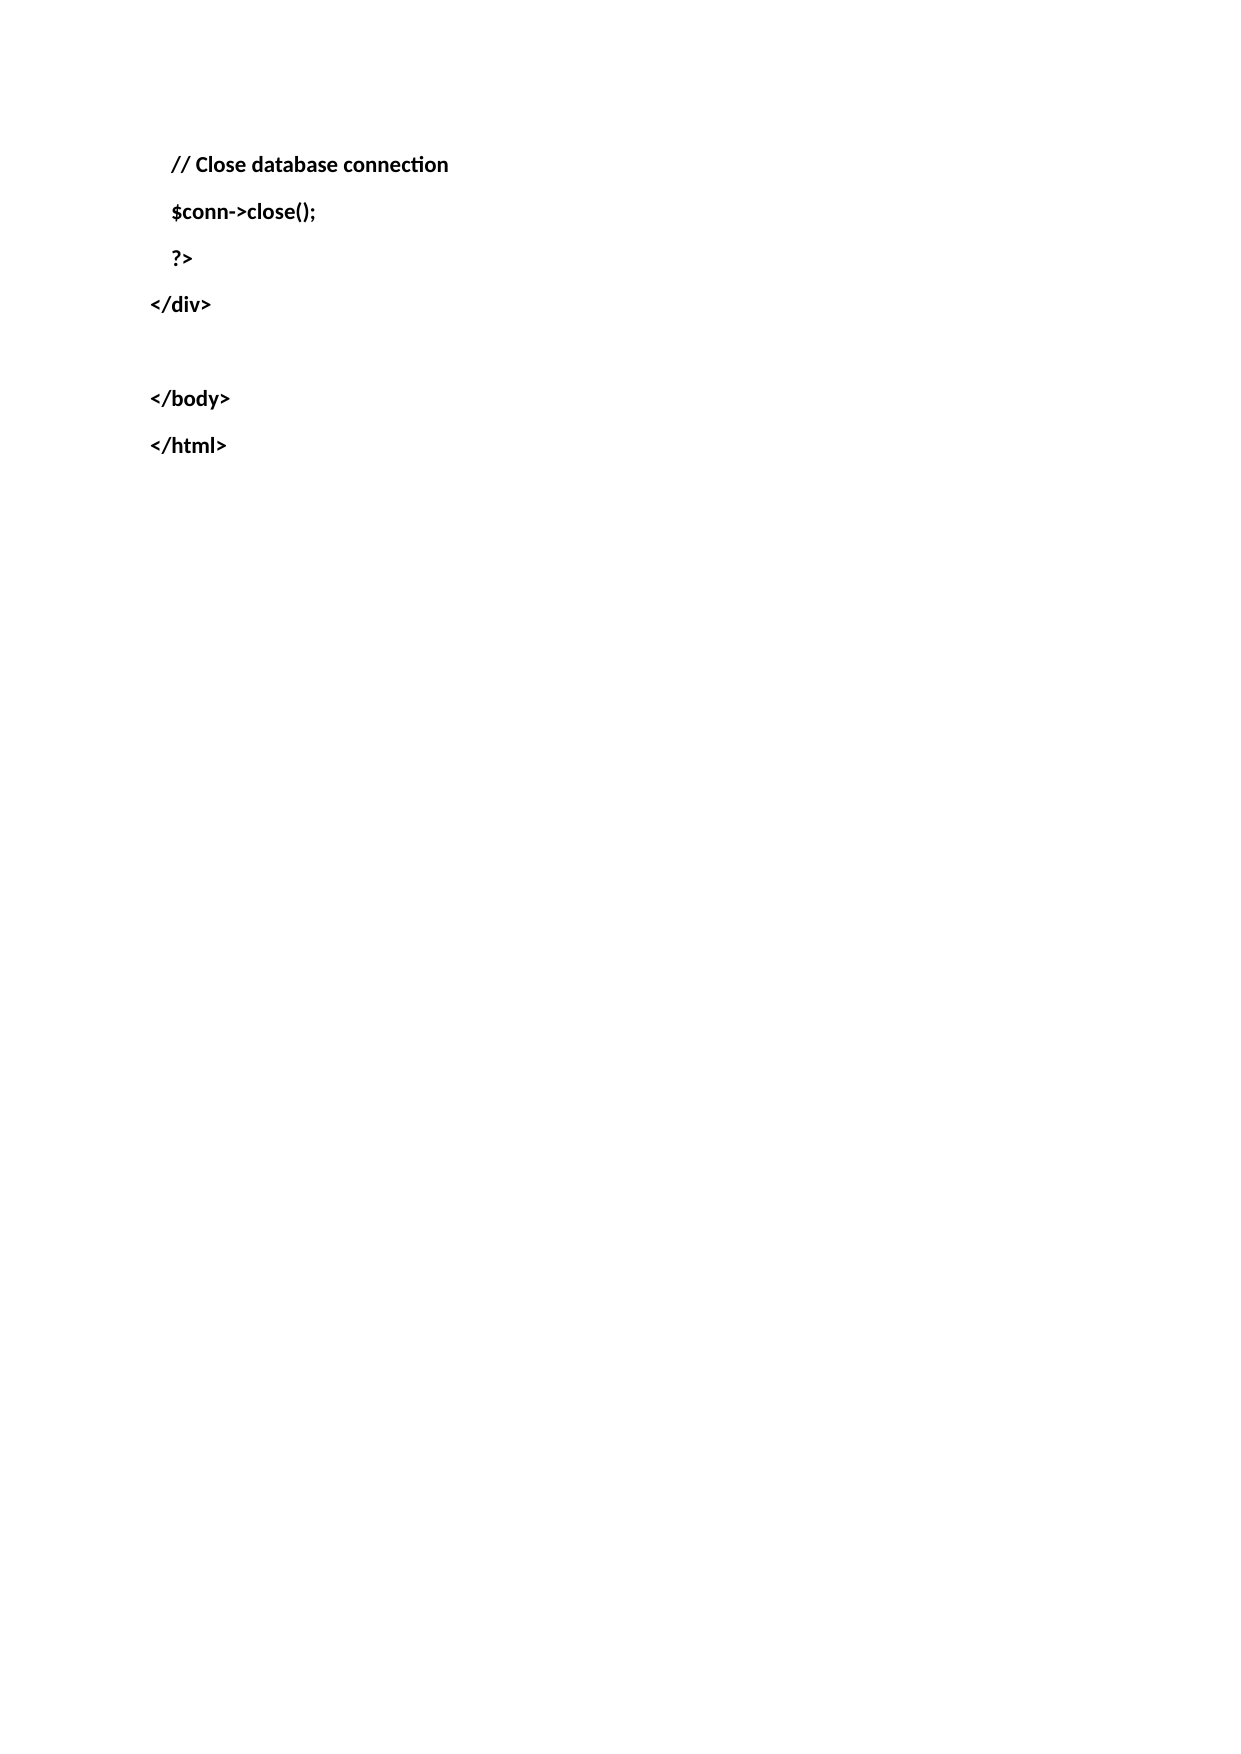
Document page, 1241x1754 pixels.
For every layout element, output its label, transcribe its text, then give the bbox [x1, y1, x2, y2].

text </body> [150, 384, 1090, 412]
text </html> [150, 431, 1090, 459]
text $conn->close(); [150, 197, 1090, 225]
text </div> [150, 291, 1090, 319]
text ?> [150, 244, 1090, 272]
text // Close database connection [150, 150, 1090, 178]
